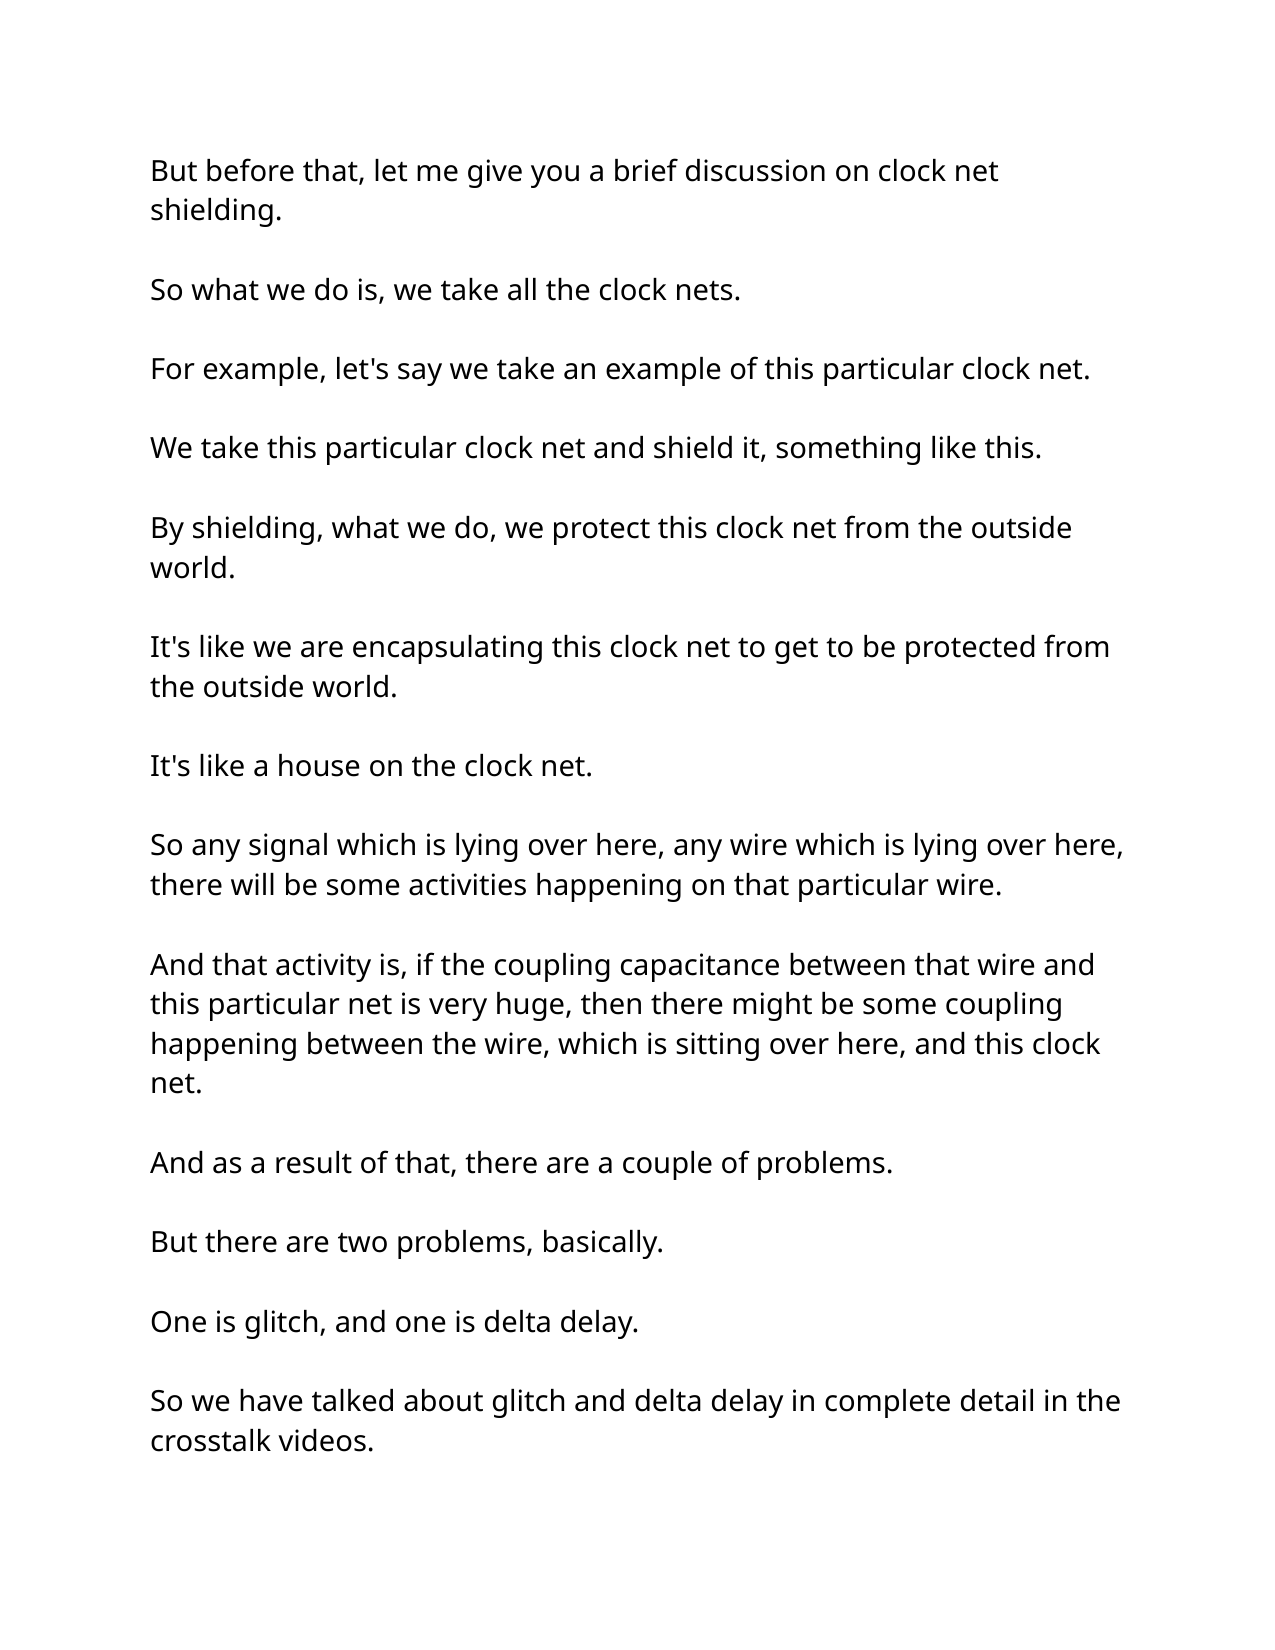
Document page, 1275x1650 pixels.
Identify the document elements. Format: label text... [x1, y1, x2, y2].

text By shielding, what we do, we protect this clock net from the outside world. [150, 507, 1125, 587]
text We take this particular clock net and shield it, something like this. [150, 428, 1125, 467]
text But before that, let me give you a brief discussion on clock net shielding. [150, 150, 1125, 229]
text For example, let's say we take an example of this particular clock net. [150, 348, 1125, 388]
text So we have talked about glitch and delta delay in complete detail in the crosstalk videos. [150, 1380, 1125, 1460]
text So any signal which is lying over here, any wire which is lying over here, there will be some activities happening on that particular wire. [150, 825, 1125, 904]
text So what we do is, we take all the clock nets. [150, 269, 1125, 309]
text It's like we are encapsulating this clock net to get to be protected from the outside world. [150, 626, 1125, 706]
text And as a result of that, there are a couple of problems. [150, 1142, 1125, 1182]
text But there are two problems, basically. [150, 1222, 1125, 1261]
text One is glitch, and one is delta delay. [150, 1301, 1125, 1341]
text And that activity is, if the coupling capacitance between that wire and this particular net is very huge, then there might be some coupling happening between the wire, which is sitting over here, and this clock net. [150, 944, 1125, 1102]
text It's like a house on the clock net. [150, 745, 1125, 785]
